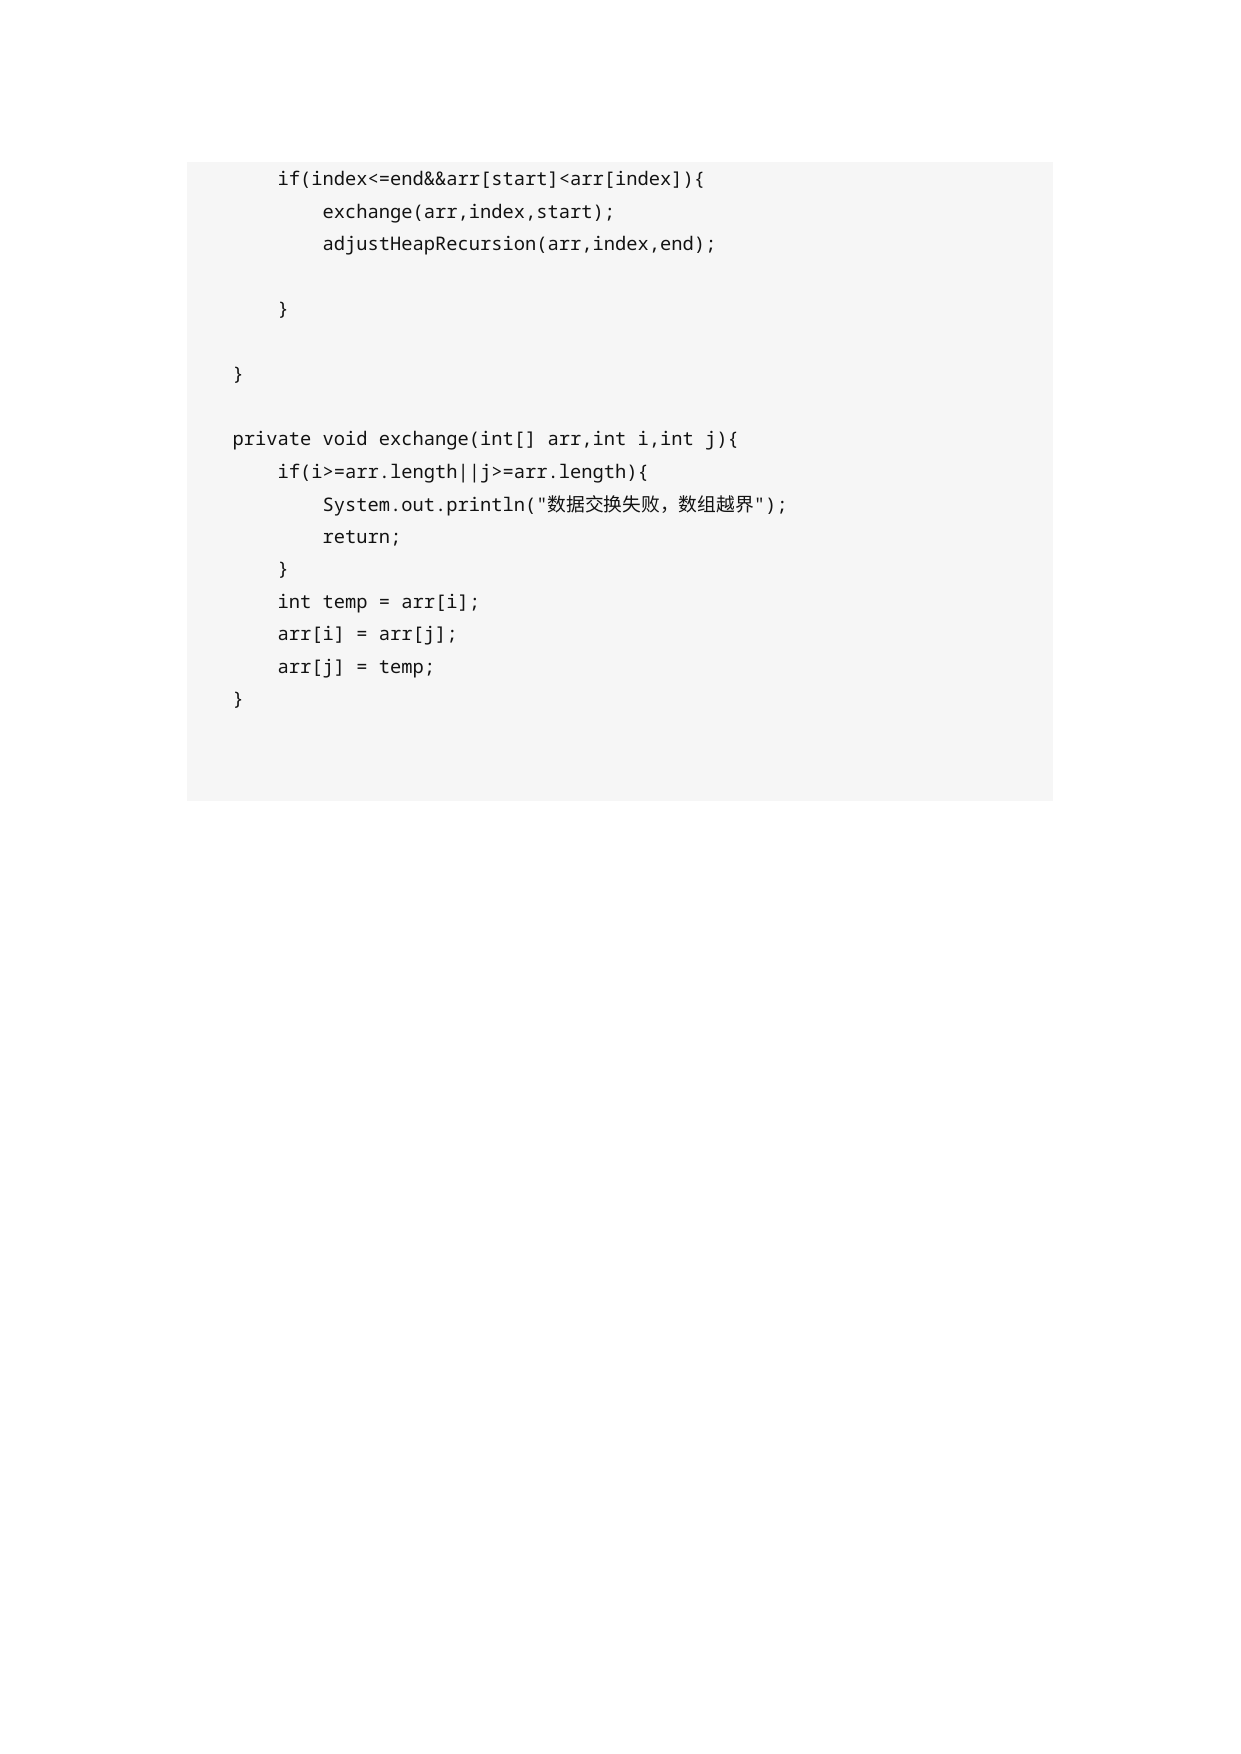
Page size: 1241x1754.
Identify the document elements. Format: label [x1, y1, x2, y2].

text [187, 162, 1053, 714]
